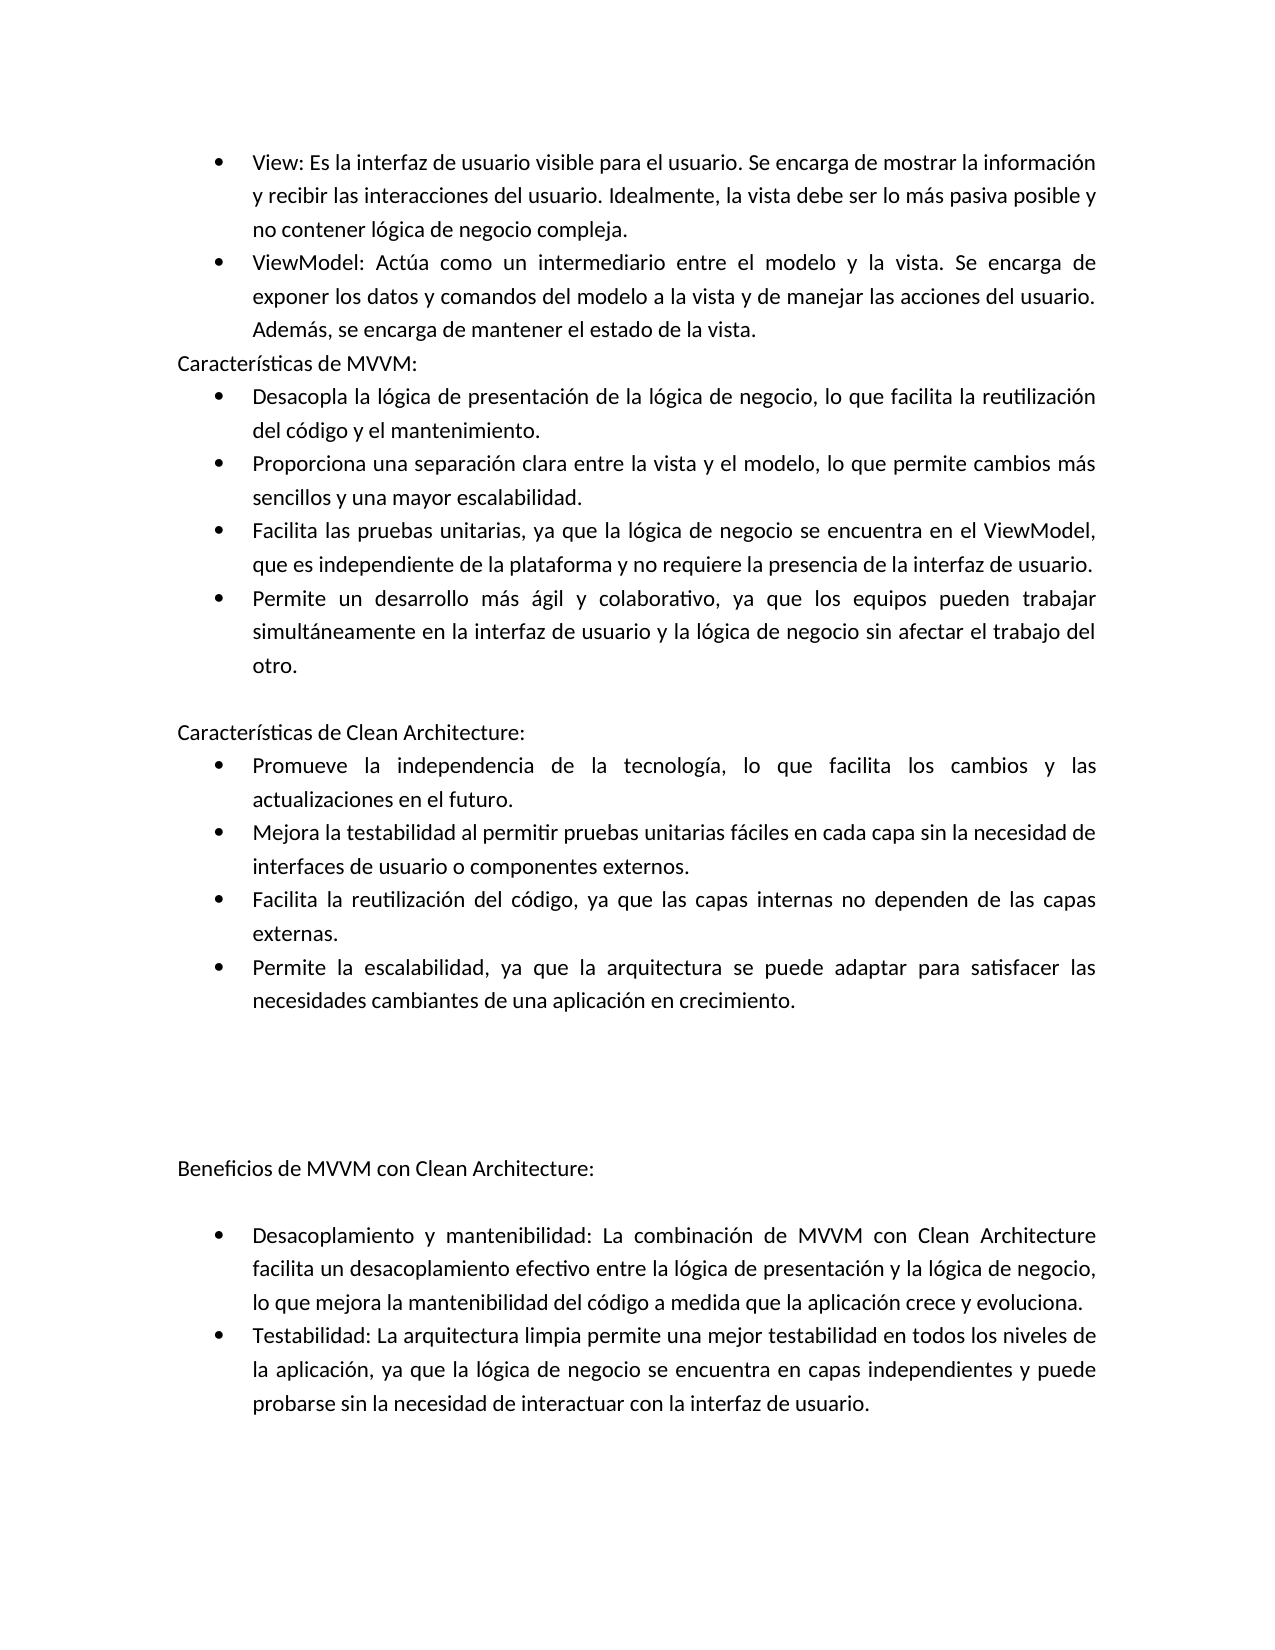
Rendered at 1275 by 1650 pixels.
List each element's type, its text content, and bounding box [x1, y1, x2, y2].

list Permite la escalabilidad, ya que la arquitectura se puede adaptar para satisfacer las necesidades cambiantes de una aplicación en crecimiento. [215, 953, 1098, 1014]
list Facilita la reutilización del código, ya que las capas internas no dependen de las capas externas. [215, 886, 1098, 947]
text Beneficios de MVVM con Clean Architecture: [177, 1154, 1098, 1182]
text Características de MVVM: [177, 349, 1098, 377]
list Permite un desarrollo más ágil y colaborativo, ya que los equipos pueden trabajar simultáneamente en la interfaz de usuario y la lógica de negocio sin afectar el trabajo del otro. [215, 584, 1098, 679]
text Características de Clean Architecture: [177, 718, 1098, 746]
list Desacopla la lógica de presentación de la lógica de negocio, lo que facilita la reutilización del código y el mantenimiento. [215, 382, 1098, 444]
list Promueve la independencia de la tecnología, lo que facilita los cambios y las actualizaciones en el futuro. [215, 751, 1098, 813]
list Facilita las pruebas unitarias, ya que la lógica de negocio se encuentra en el ViewModel, que es independiente de la plataforma y no requiere la presencia de la interfaz de usuario. [215, 517, 1098, 578]
list View: Es la interfaz de usuario visible para el usuario. Se encarga de mostrar la información y recibir las interacciones del usuario. Idealmente, la vista debe ser lo más pasiva posible y no contener lógica de negocio compleja. [215, 148, 1098, 243]
list Mejora la testabilidad al permitir pruebas unitarias fáciles en cada capa sin la necesidad de interfaces de usuario o componentes externos. [215, 818, 1098, 880]
list ViewModel: Actúa como un intermediario entre el modelo y la vista. Se encarga de exponer los datos y comandos del modelo a la vista y de manejar las acciones del usuario. Además, se encarga de mantener el estado de la vista. [215, 248, 1098, 343]
list Desacoplamiento y mantenibilidad: La combinación de MVVM con Clean Architecture facilita un desacoplamiento efectivo entre la lógica de presentación y la lógica de negocio, lo que mejora la mantenibilidad del código a medida que la aplicación crece y evoluciona. [215, 1221, 1098, 1316]
list Proporciona una separación clara entre la vista y el modelo, lo que permite cambios más sencillos y una mayor escalabilidad. [215, 449, 1098, 511]
list Testabilidad: La arquitectura limpia permite una mejor testabilidad en todos los niveles de la aplicación, ya que la lógica de negocio se encuentra en capas independientes y puede probarse sin la necesidad de interactuar con la interfaz de usuario. [215, 1322, 1098, 1417]
